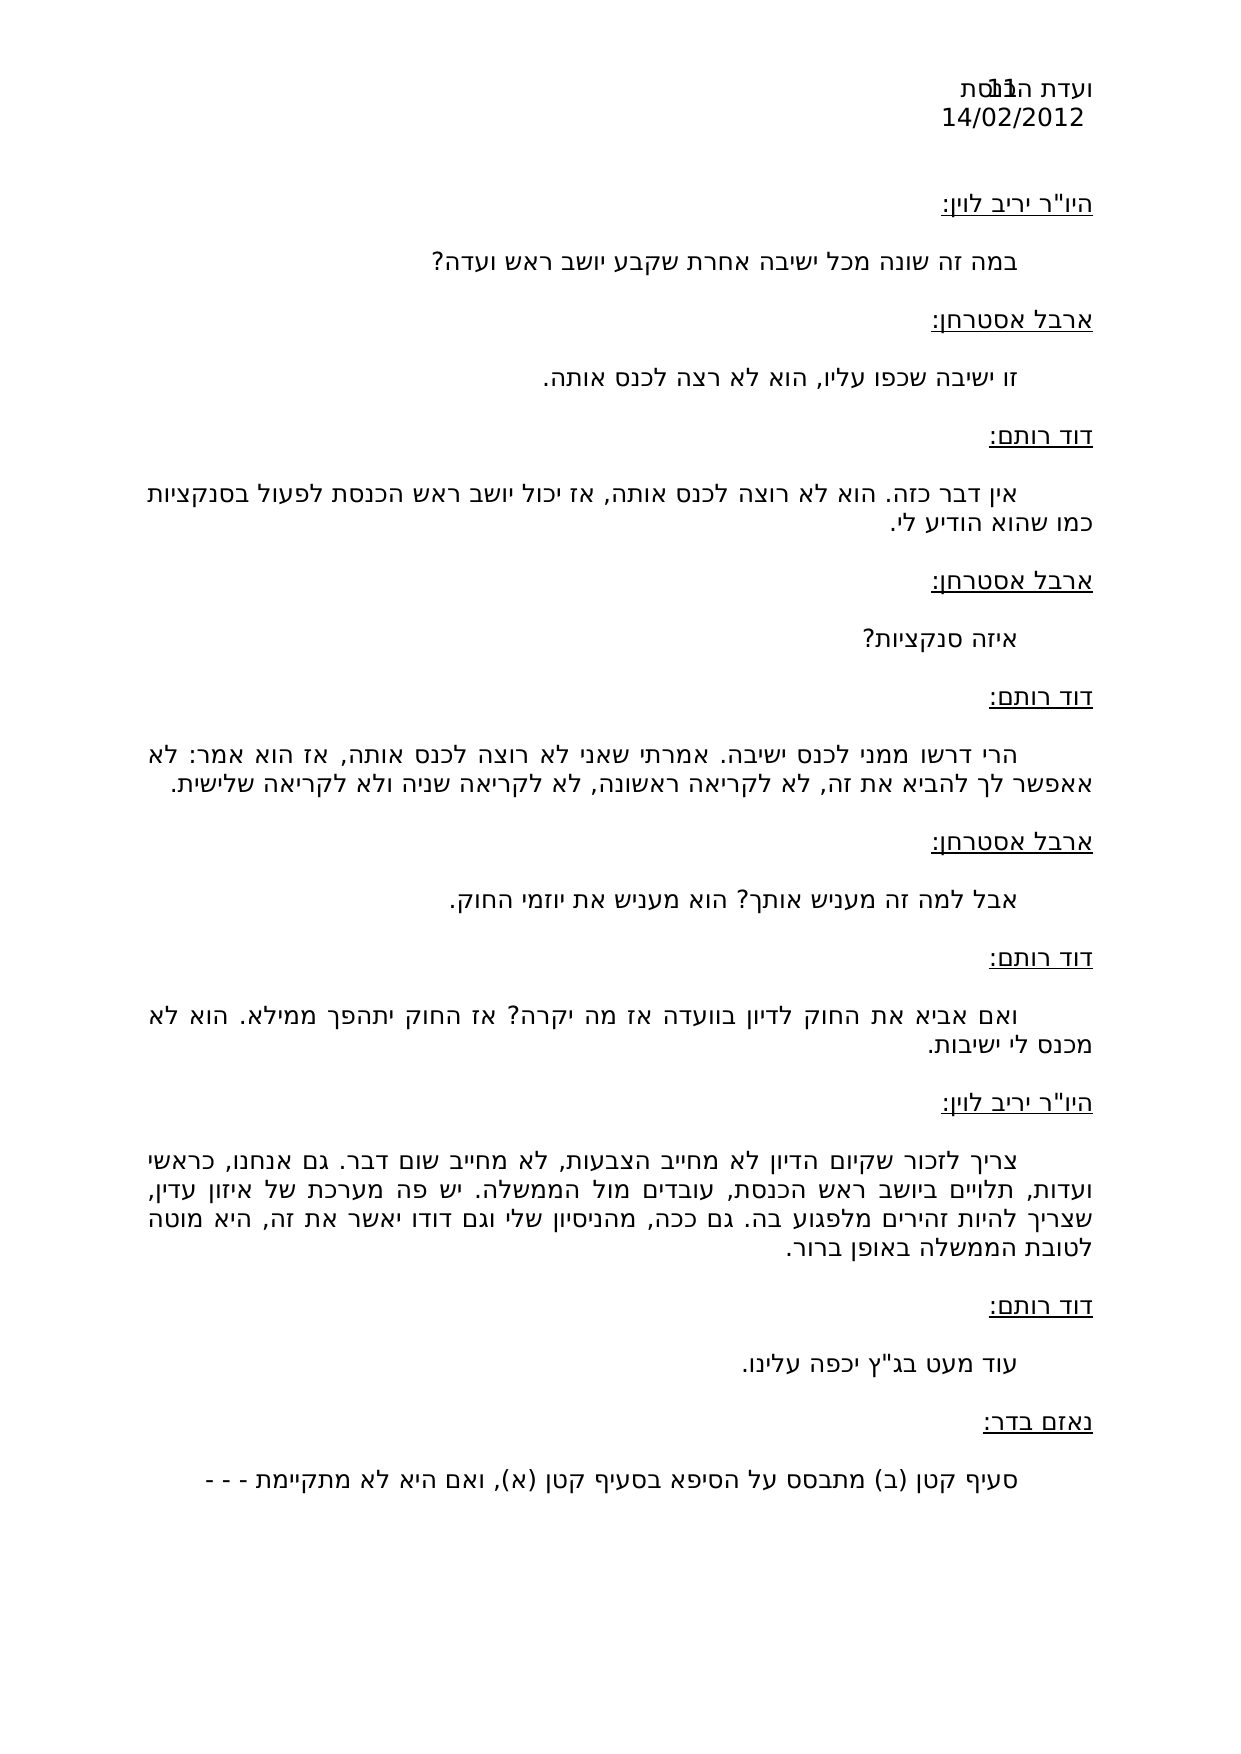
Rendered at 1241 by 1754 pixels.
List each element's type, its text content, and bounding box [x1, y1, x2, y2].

text ארבל אסטרחן: [147, 827, 1093, 856]
text צריך לזכור שקיום הדיון לא מחייב הצבעות, לא מחייב שום ר. גם אנחנו, כראשי ועדות, תלויים ביושב ראש הכנסת, עובדים מול הממשלה. יש פה מערכת של איזון עדין, שצריך להיות זהירים מלפגוע בה. גם ככה, מהניסיון שלי וגם דודו יאשר את זה, היא מוטה לטובת הממשלה באופן ברור. [147, 1146, 1093, 1263]
text אין ר כזה. הוא לא רוצה לכנס אותה, אז יכול יושב ראש הכנסת לפעול בסנקציות כמו שהוא הודיע לי. [147, 479, 1093, 538]
text עוד מעט בג"ץ יכפה עלינו. [147, 1349, 1093, 1378]
text היו"ר יריב לוין: [147, 190, 1093, 219]
text דוד רותם: [147, 1291, 1093, 1321]
text הרי דרשו ממני לכנס ישיבה. אמרתי שאני לא רוצה לכנס אותה, אז הוא אמר: לא אאפשר לך להביא את זה, לא לקריאה ראשונה, לא לקריאה שניה ולא לקריאה שלישית. [147, 740, 1093, 798]
text איזה סנקציות? [147, 624, 1093, 653]
text ארבל אסטרחן: [147, 306, 1093, 335]
text ארבל אסטרחן: [147, 566, 1093, 596]
text אבל למה זה מעניש אותך? הוא מעניש את יוזמי החוק. [147, 885, 1093, 914]
text דוד רותם: [147, 421, 1093, 451]
text דוד רותם: [147, 943, 1093, 972]
text היו"ר יריב לוין: [147, 1088, 1093, 1117]
text דוד רותם: [147, 682, 1093, 711]
text סעיף קטן (ב) מתבסס על הסיפא בסעיף קטן (א), ואם היא לא מתקיימת - - - [147, 1465, 1093, 1494]
text ואם אביא את החוק לדיון בוועדה אז מה יקרה? אז החוק יתהפך ממילא. הוא לא מכנס לי ישיבות. [147, 1001, 1093, 1059]
text במה זה שונה מכל ישיבה אחרת שקבע יושב ראש ועדה? [147, 248, 1093, 277]
text נאזם בדר: [147, 1407, 1093, 1436]
text זו ישיבה שכפו עליו, הוא לא רצה לכנס אותה. [147, 363, 1093, 393]
